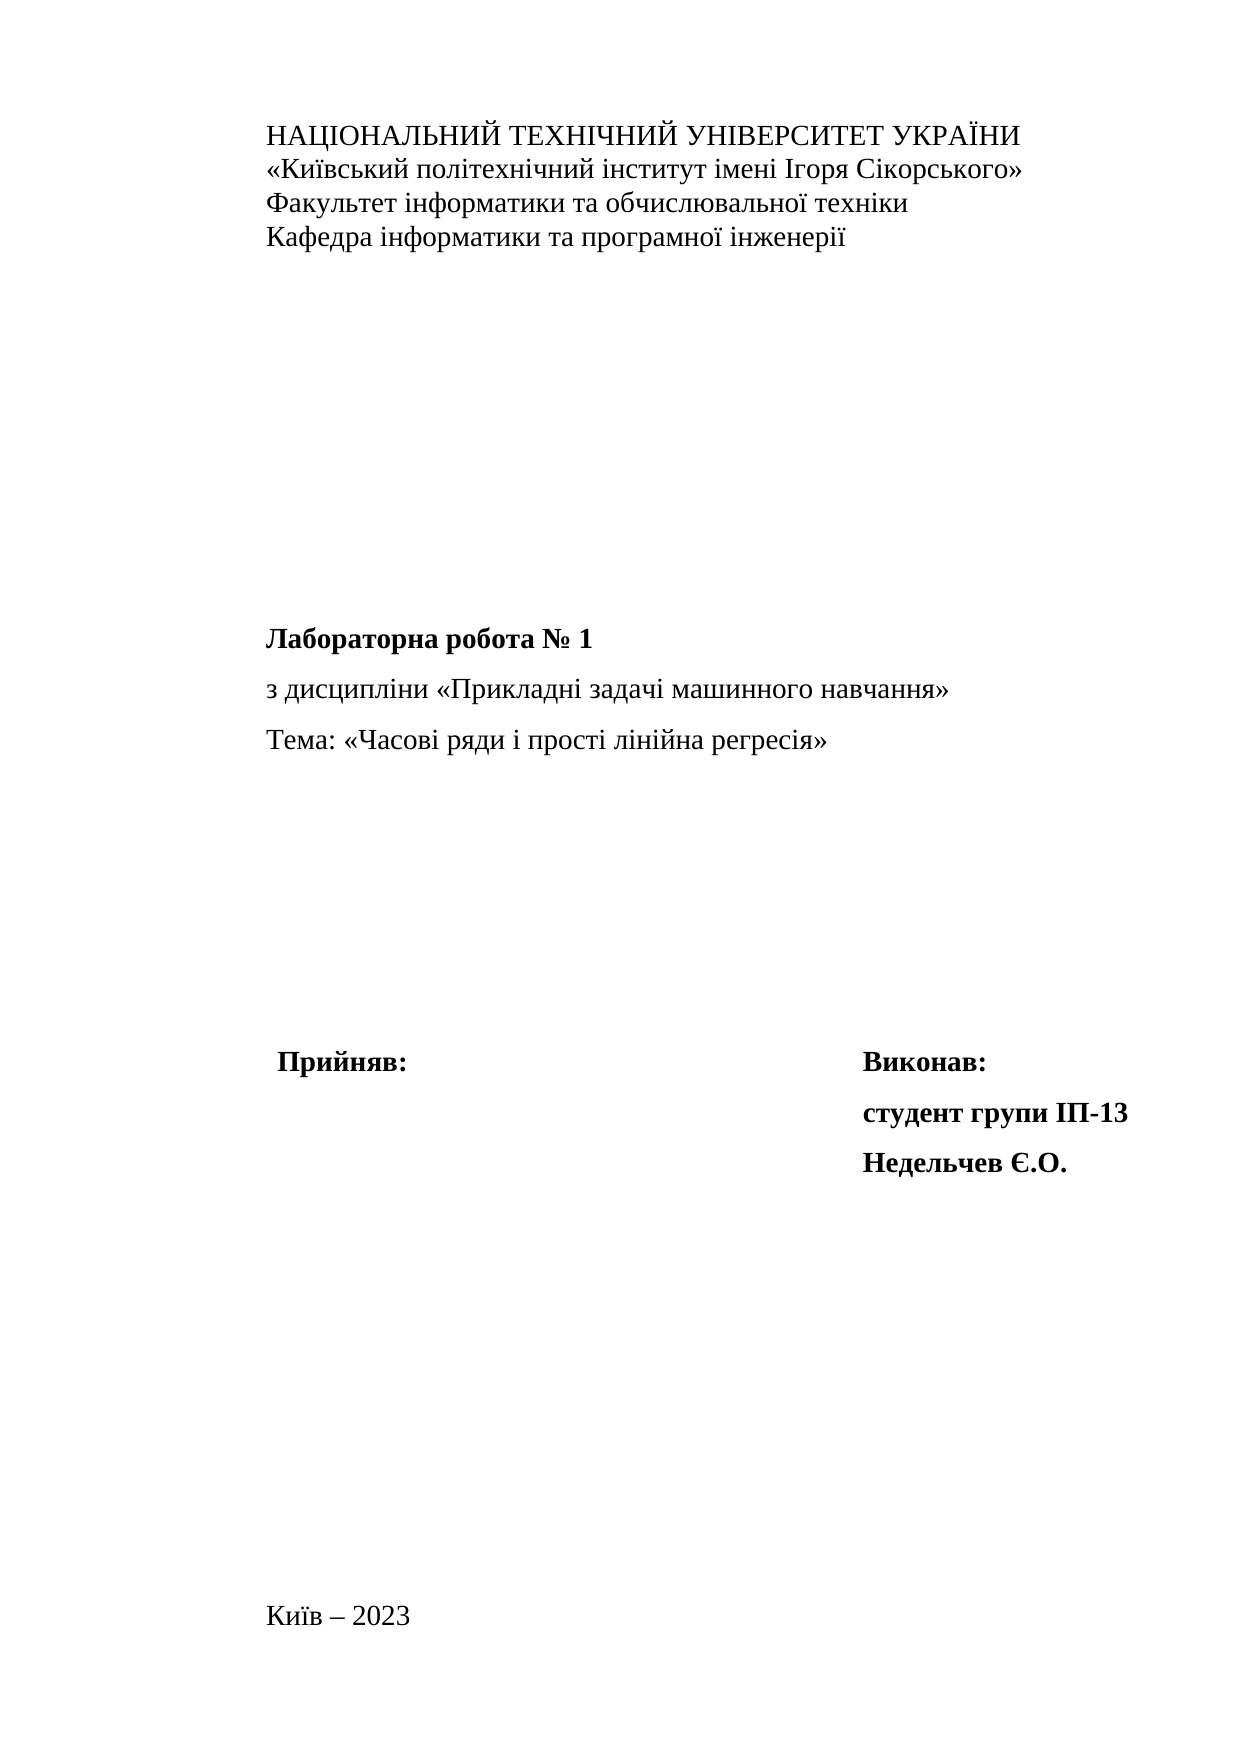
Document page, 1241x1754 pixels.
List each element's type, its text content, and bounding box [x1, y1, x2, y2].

text з дисципліни «Прикладні задачі машинного навчання» [177, 672, 1152, 705]
text Лабораторна робота № 1 [177, 621, 1152, 655]
text Факультет інформатики та обчислювальної техніки [177, 185, 1152, 219]
text Кафедра інформатики та програмної інженерії [177, 219, 1152, 252]
text «Київський політехнічний інститут імені Ігоря Сікорського» [177, 152, 1152, 185]
table_header Виконав: студент групи ІП-13 Недельчев Є.О. [763, 1045, 1152, 1246]
text НАЦІОНАЛЬНИЙ ТЕХНІЧНИЙ УНІВЕРСИТЕТ УКРАЇНИ [177, 118, 1152, 152]
text Київ – 2023 [177, 1598, 1152, 1631]
text Тема: «Часові ряди і прості лінійна регресія» [177, 722, 1152, 755]
table_header Прийняв: [177, 1045, 763, 1246]
